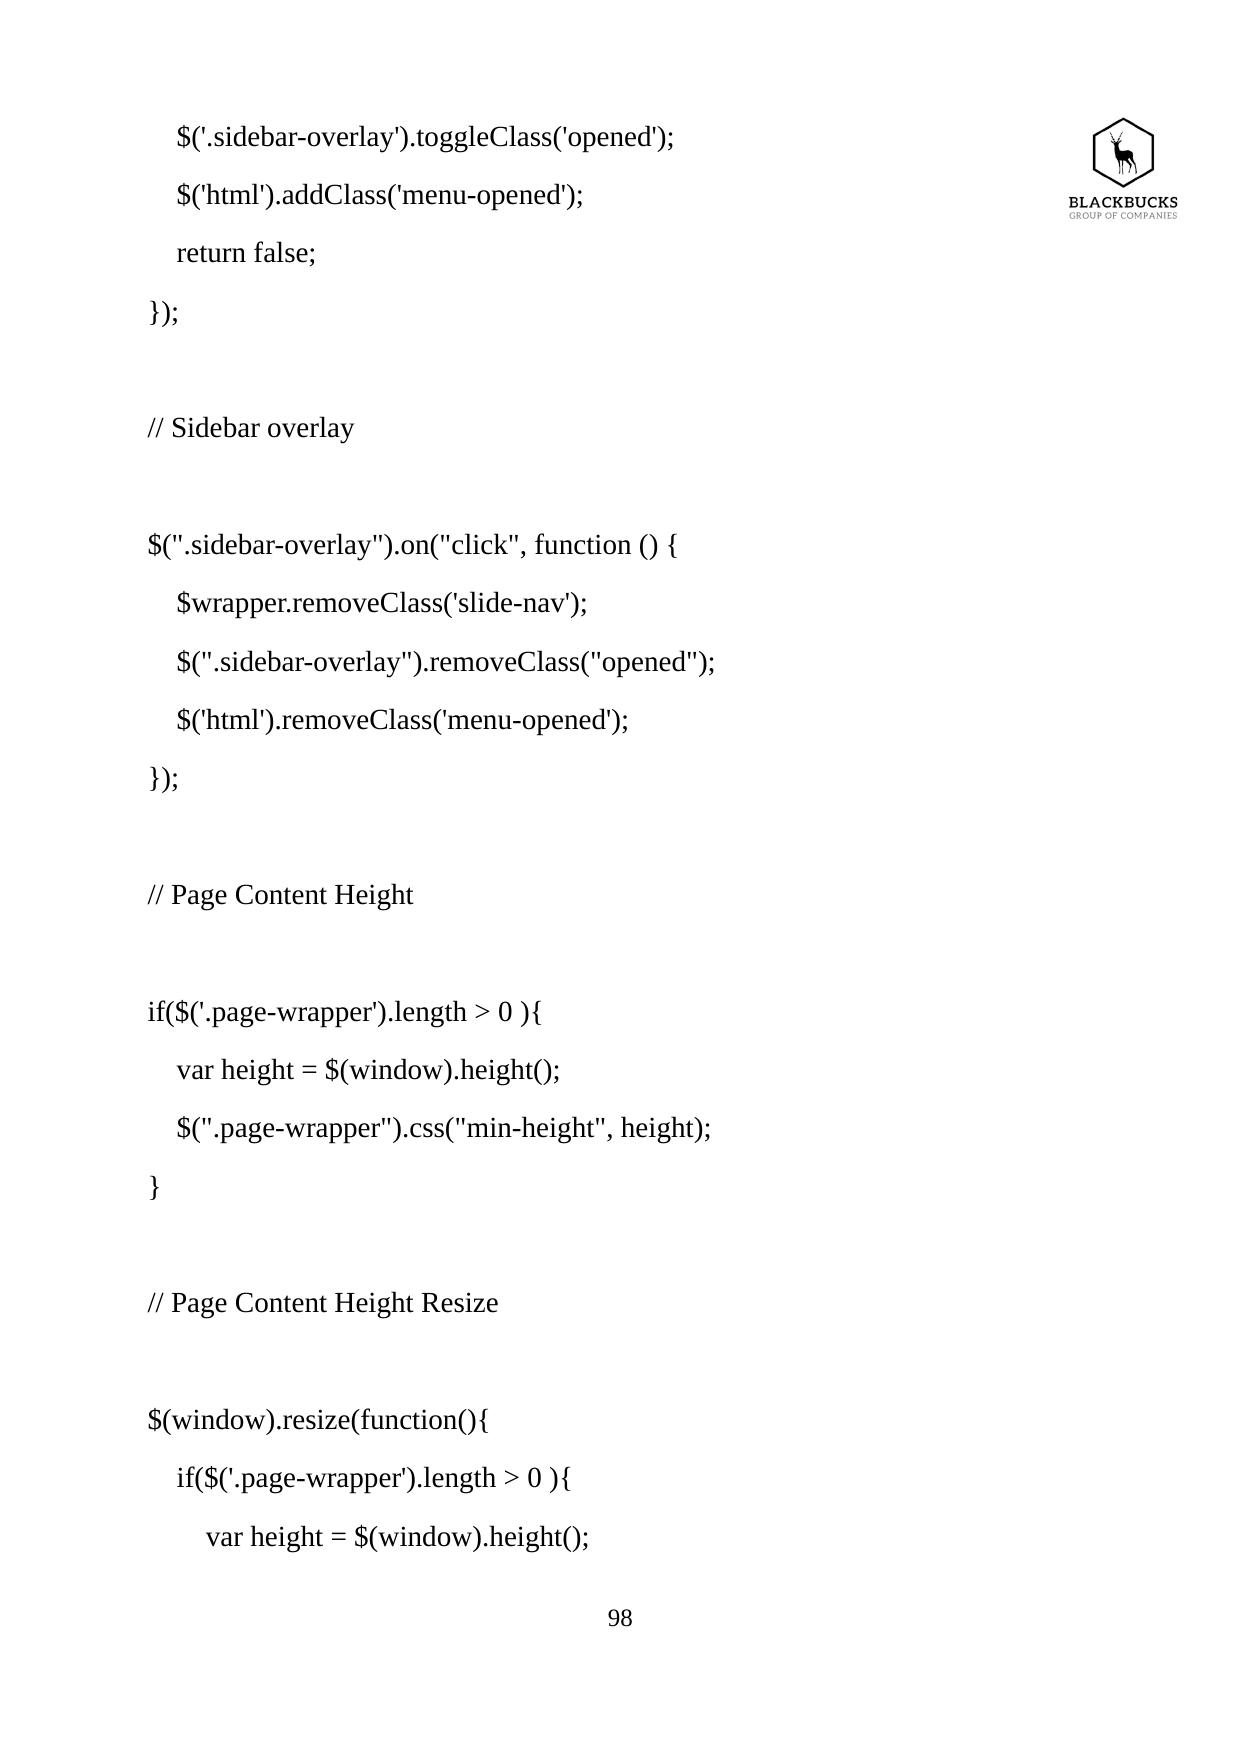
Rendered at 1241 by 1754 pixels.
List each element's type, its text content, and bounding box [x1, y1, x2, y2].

text $(".sidebar-overlay").on("click", function () { [118, 527, 1128, 561]
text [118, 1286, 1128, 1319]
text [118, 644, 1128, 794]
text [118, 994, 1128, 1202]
picture [1042, 85, 1204, 247]
text return false; [118, 236, 1128, 269]
text $('html').addClass('menu-opened'); [118, 177, 1128, 211]
text // Sidebar overlay [118, 411, 1128, 444]
text }); [118, 294, 1128, 327]
text $('.sidebar-overlay').toggleClass('opened'); [118, 119, 1128, 152]
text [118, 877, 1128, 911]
text $wrapper.removeClass('slide-nav'); [118, 586, 1128, 619]
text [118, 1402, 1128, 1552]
